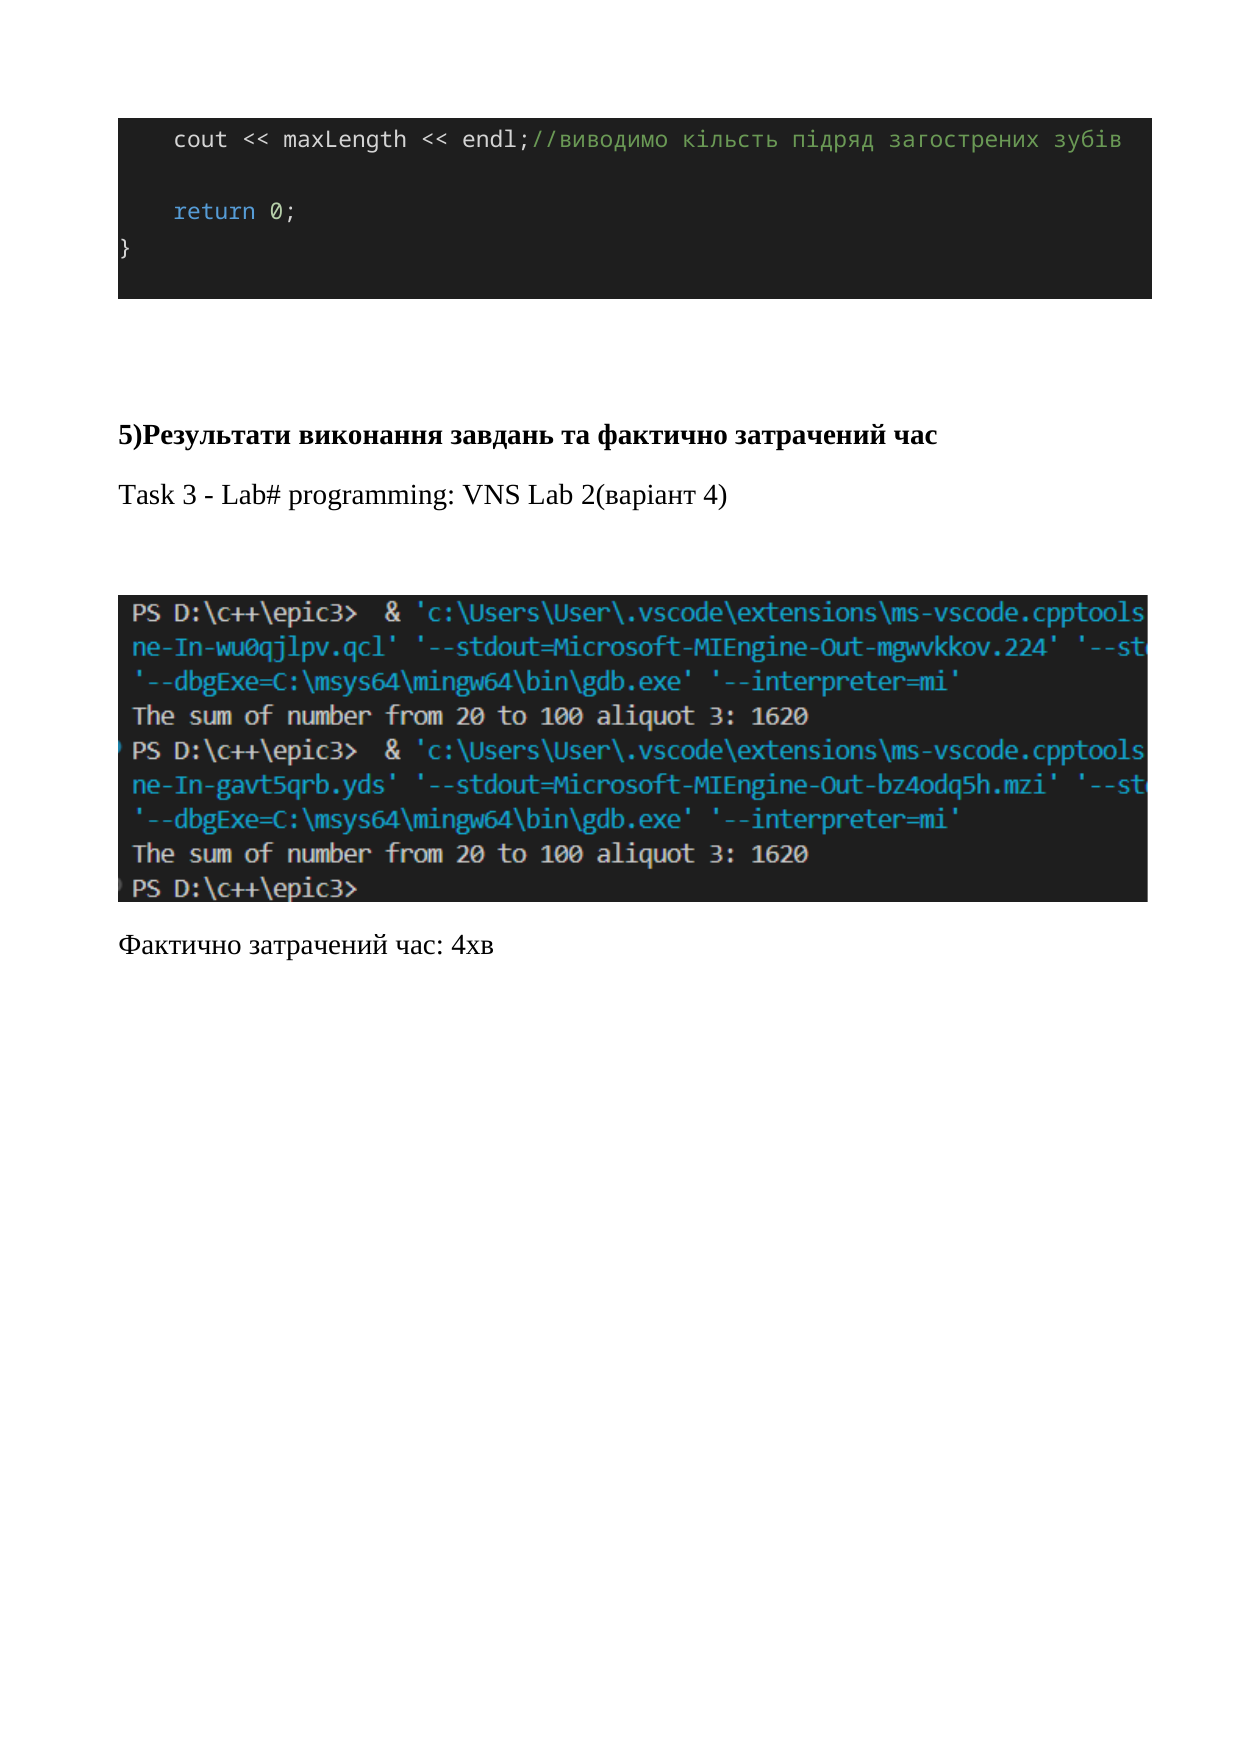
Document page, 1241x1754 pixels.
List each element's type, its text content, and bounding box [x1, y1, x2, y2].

text Task 3 - Lab# programming: VNS Lab 2(варіант 4) [118, 477, 1152, 510]
text return 0; [118, 190, 1152, 226]
text Фактично затрачений час: 4хв [118, 927, 1152, 961]
text cout << maxLength << endl;//виводимо кільсть підряд загострених зубів [118, 118, 1152, 154]
text 5)Результати виконання завдань та фактично затрачений час [118, 417, 1152, 451]
text } [118, 226, 1152, 262]
picture [118, 595, 1148, 902]
